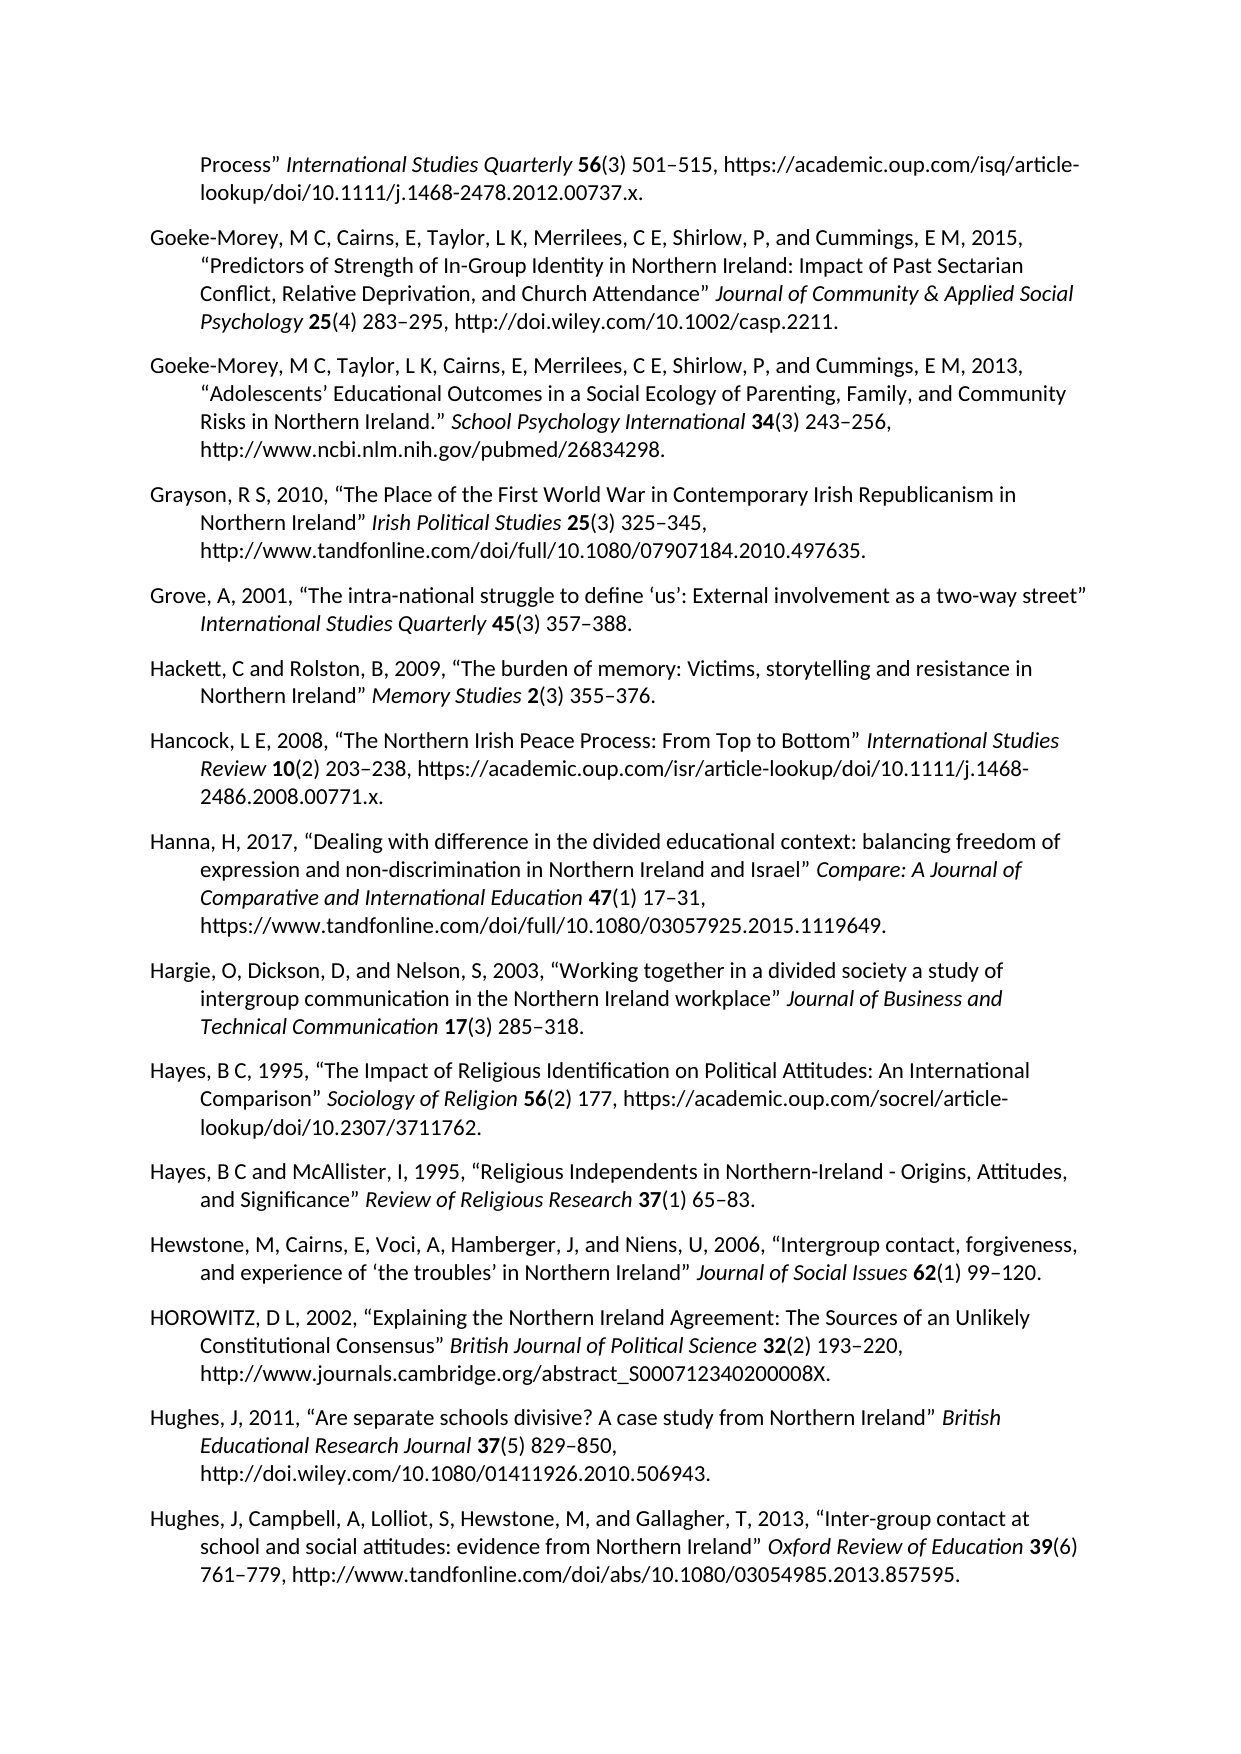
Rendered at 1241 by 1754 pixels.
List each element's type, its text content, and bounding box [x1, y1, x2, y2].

text Hughes, J, Campbell, A, Lolliot, S, Hewstone, M, and Gallagher, T, 2013, “Inter-group contact at school and social attitudes: evidence from Northern Ireland” Oxford Review of Education 39(6) 761–779, http://www.tandfonline.com/doi/abs/10.1080/03054985.2013.857595. [150, 1504, 1090, 1588]
text Goeke-Morey, M C, Taylor, L K, Cairns, E, Merrilees, C E, Shirlow, P, and Cummings, E M, 2013, “Adolescents’ Educational Outcomes in a Social Ecology of Parenting, Family, and Community Risks in Northern Ireland.” School Psychology International 34(3) 243–256, http://www.ncbi.nlm.nih.gov/pubmed/26834298. [150, 351, 1090, 463]
text Hackett, C and Rolston, B, 2009, “The burden of memory: Victims, storytelling and resistance in Northern Ireland” Memory Studies 2(3) 355–376. [150, 654, 1090, 710]
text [150, 150, 1090, 206]
text Hayes, B C, 1995, “The Impact of Religious Identification on Political Attitudes: An International Comparison” Sociology of Religion 56(2) 177, https://academic.oup.com/socrel/article-lookup/doi/10.2307/3711762. [150, 1057, 1090, 1141]
text Grove, A, 2001, “The intra-national struggle to define ‘us’: External involvement as a two-way street” International Studies Quarterly 45(3) 357–388. [150, 581, 1090, 637]
text Hargie, O, Dickson, D, and Nelson, S, 2003, “Working together in a divided society a study of intergroup communication in the Northern Ireland workplace” Journal of Business and Technical Communication 17(3) 285–318. [150, 956, 1090, 1040]
text HOROWITZ, D L, 2002, “Explaining the Northern Ireland Agreement: The Sources of an Unlikely Constitutional Consensus” British Journal of Political Science 32(2) 193–220, http://www.journals.cambridge.org/abstract_S000712340200008X. [150, 1303, 1090, 1387]
text Hughes, J, 2011, “Are separate schools divisive? A case study from Northern Ireland” British Educational Research Journal 37(5) 829–850, http://doi.wiley.com/10.1080/01411926.2010.506943. [150, 1403, 1090, 1487]
text Hancock, L E, 2008, “The Northern Irish Peace Process: From Top to Bottom” International Studies Review 10(2) 203–238, https://academic.oup.com/isr/article-lookup/doi/10.1111/j.1468-2486.2008.00771.x. [150, 726, 1090, 810]
text Goeke-Morey, M C, Cairns, E, Taylor, L K, Merrilees, C E, Shirlow, P, and Cummings, E M, 2015, “Predictors of Strength of In-Group Identity in Northern Ireland: Impact of Past Sectarian Conflict, Relative Deprivation, and Church Attendance” Journal of Community & Applied Social Psychology 25(4) 283–295, http://doi.wiley.com/10.1002/casp.2211. [150, 223, 1090, 335]
text Hanna, H, 2017, “Dealing with difference in the divided educational context: balancing freedom of expression and non-discrimination in Northern Ireland and Israel” Compare: A Journal of Comparative and International Education 47(1) 17–31, https://www.tandfonline.com/doi/full/10.1080/03057925.2015.1119649. [150, 827, 1090, 939]
text Hayes, B C and McAllister, I, 1995, “Religious Independents in Northern-Ireland - Origins, Attitudes, and Significance” Review of Religious Research 37(1) 65–83. [150, 1157, 1090, 1213]
text Grayson, R S, 2010, “The Place of the First World War in Contemporary Irish Republicanism in Northern Ireland” Irish Political Studies 25(3) 325–345, http://www.tandfonline.com/doi/full/10.1080/07907184.2010.497635. [150, 480, 1090, 564]
text Hewstone, M, Cairns, E, Voci, A, Hamberger, J, and Niens, U, 2006, “Intergroup contact, forgiveness, and experience of ‘the troubles’ in Northern Ireland” Journal of Social Issues 62(1) 99–120. [150, 1230, 1090, 1286]
